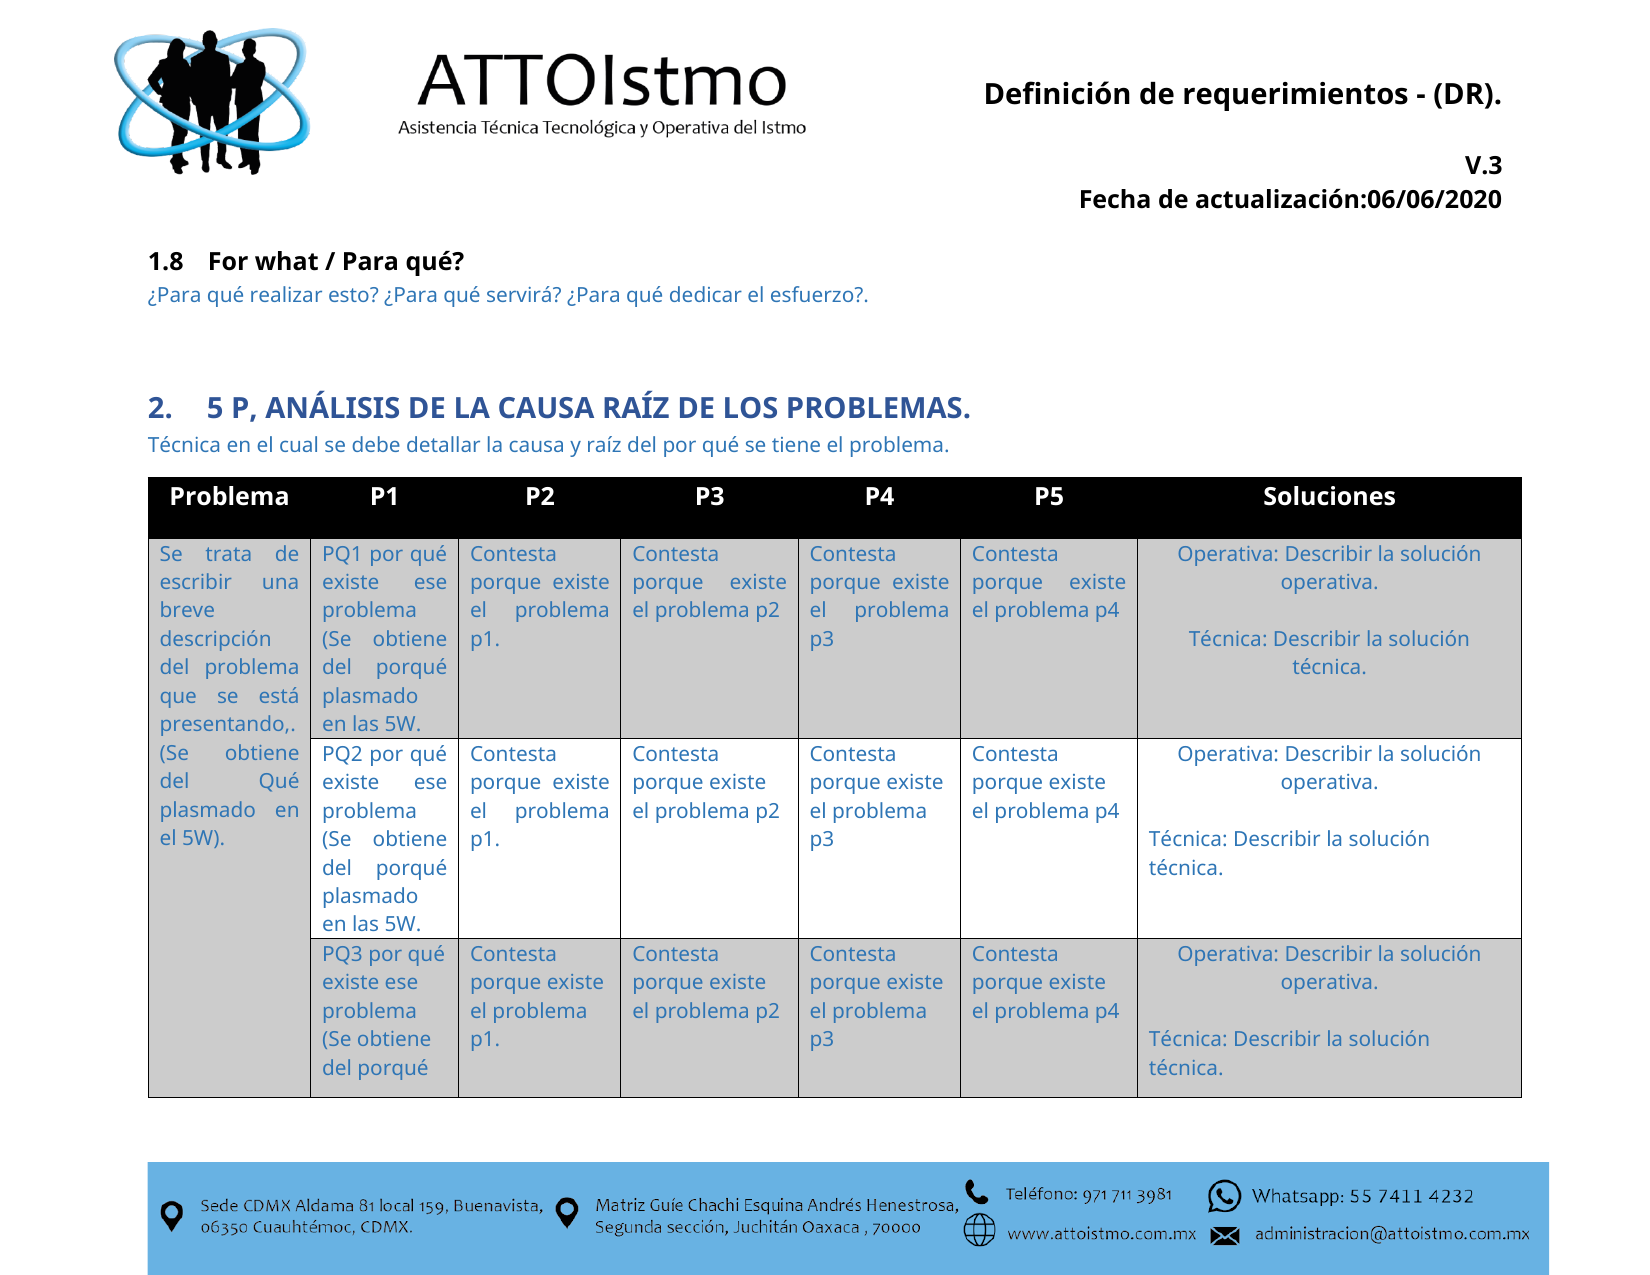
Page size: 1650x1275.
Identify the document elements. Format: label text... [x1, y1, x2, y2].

table_cell Contesta porque existe el problema p4 [961, 539, 1137, 738]
list For what / Para qué? [148, 244, 1502, 278]
table_header P5 [961, 478, 1137, 538]
table_header P3 [621, 478, 798, 538]
table_header Problema [149, 478, 310, 538]
table_header Soluciones [1138, 478, 1521, 538]
picture [114, 28, 818, 175]
table_cell Contesta porque existe el problema p2 [621, 539, 798, 738]
table_cell Operativa: Describir la solución operativa. Técnica: Describir la solución técnica. [1138, 739, 1521, 938]
text Técnica en el cual se debe detallar la causa y raíz del por qué se tiene el problema. [148, 430, 1502, 458]
table_cell Operativa: Describir la solución operativa. Técnica: Describir la solución técnica. [1138, 539, 1521, 738]
table_cell Contesta porque existe el problema p1. [459, 739, 620, 938]
table_cell Contesta porque existe el problema p2 [621, 739, 798, 938]
table_cell Contesta porque existe el problema p4 [961, 739, 1137, 938]
table_cell Operativa: Describir la solución operativa. Técnica: Describir la solución técnica. [1138, 939, 1521, 1097]
table_header P1 [311, 478, 458, 538]
table_cell Contesta porque existe el problema p3 [799, 939, 960, 1097]
list 5 P, ANÁLISIS DE LA CAUSA RAÍZ DE LOS PROBLEMAS. [148, 387, 1502, 427]
picture [147, 1162, 1550, 1275]
table_cell Se trata de escribir una breve descripción del problema que se está presentando,. (Se obtiene del Qué plasmado en el 5W). [149, 539, 310, 1097]
text ¿Para qué realizar esto? ¿Para qué servirá? ¿Para qué dedicar el esfuerzo?. [148, 280, 1502, 309]
table_cell Contesta porque existe el problema p2 [621, 939, 798, 1097]
table_cell Contesta porque existe el problema p3 [799, 739, 960, 938]
table_cell Contesta porque existe el problema p4 [961, 939, 1137, 1097]
table_header P4 [799, 478, 960, 538]
table_cell Contesta porque existe el problema p1. [459, 539, 620, 738]
table_header P2 [459, 478, 620, 538]
table_cell PQ1 por qué existe ese problema (Se obtiene del porqué plasmado en las 5W. [311, 539, 458, 738]
table_cell Contesta porque existe el problema p1. [459, 939, 620, 1097]
table_cell Contesta porque existe el problema p3 [799, 539, 960, 738]
table_cell PQ3 por qué existe ese problema (Se obtiene del porqué plasmado en las 5W. [311, 939, 458, 1097]
table_cell PQ2 por qué existe ese problema (Se obtiene del porqué plasmado en las 5W. [311, 739, 458, 938]
